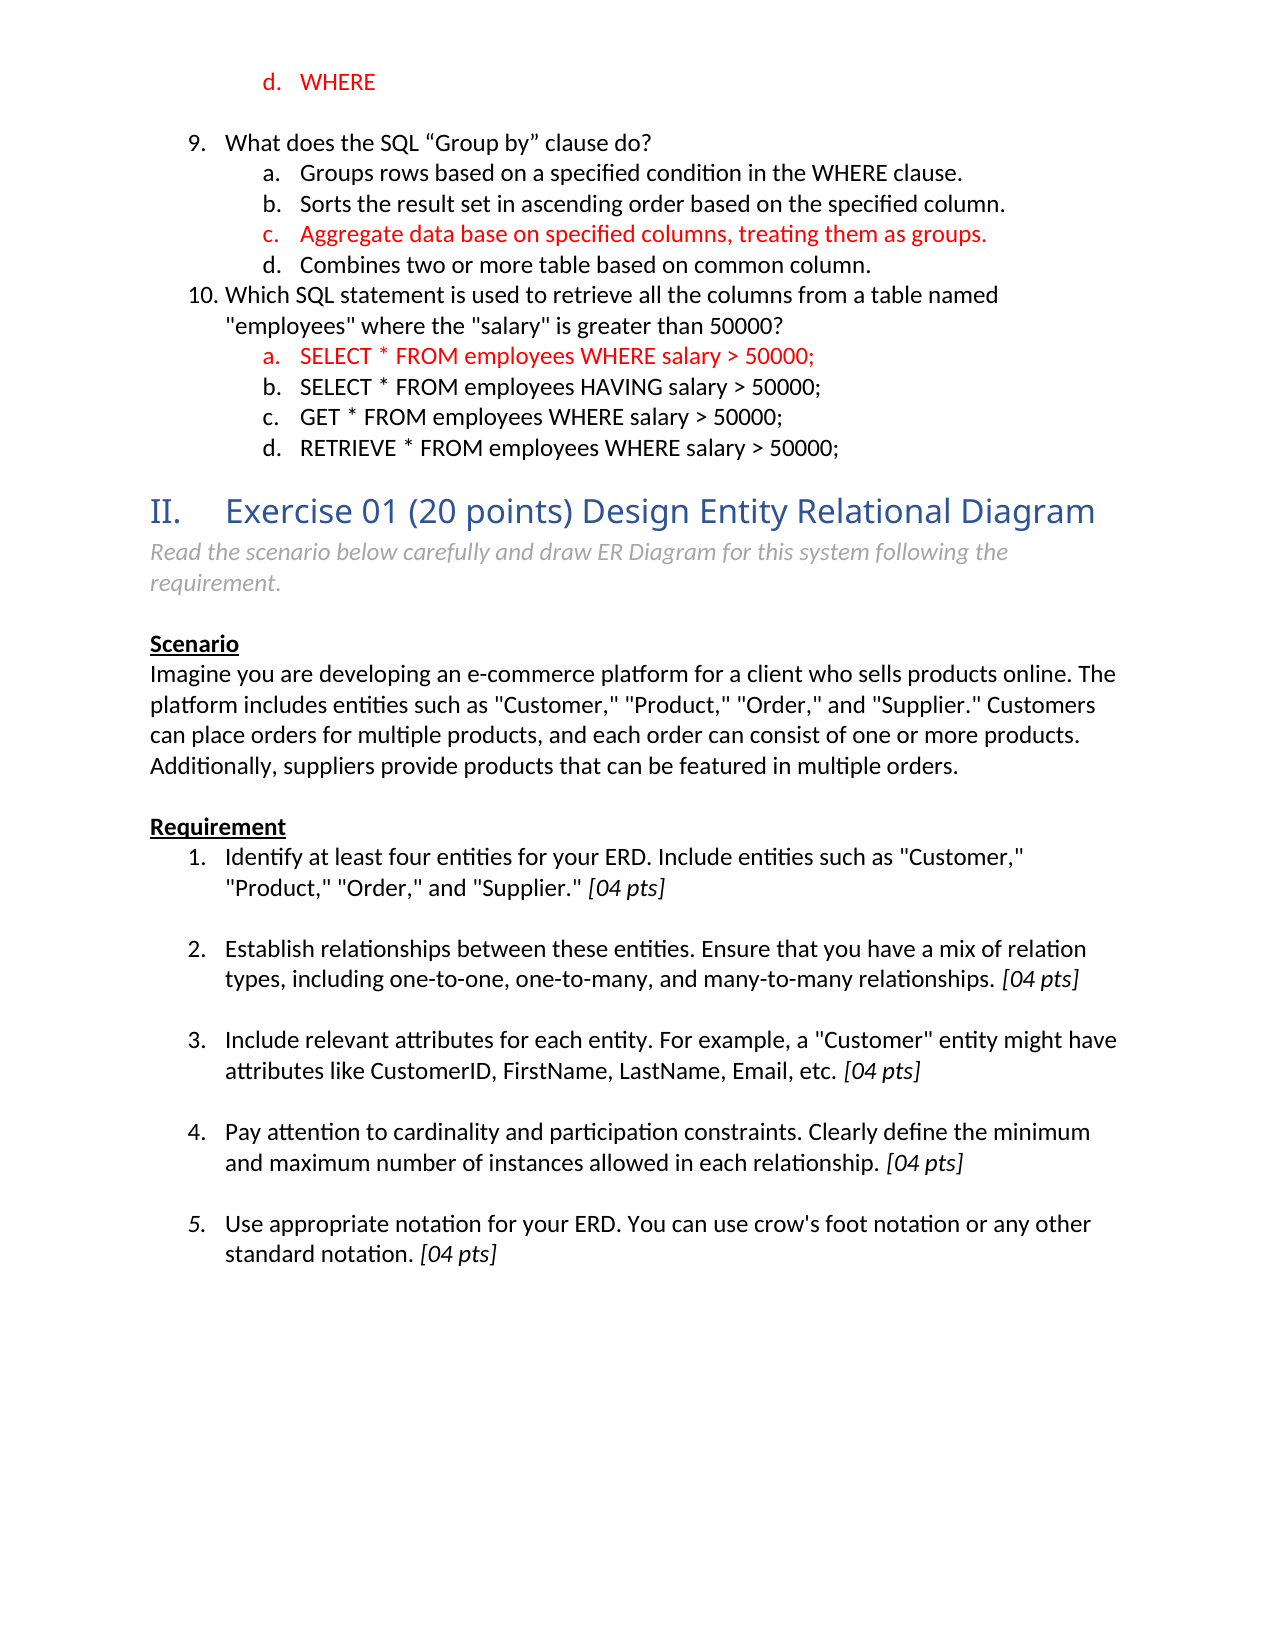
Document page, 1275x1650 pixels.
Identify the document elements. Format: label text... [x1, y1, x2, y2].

list SELECT * FROM employees WHERE salary > 50000; [262, 340, 1125, 371]
list Include relevant attributes for each entity. For example, a "Customer" entity might have attributes like CustomerID, FirstName, LastName, Email, etc. [04 pts] [187, 1025, 1125, 1086]
list GET * FROM employees WHERE salary > 50000; [262, 401, 1125, 432]
text Read the scenario below carefully and draw ER Diagram for this system following the requirement. [150, 536, 1125, 597]
list Identify at least four entities for your ERD. Include entities such as "Customer," "Product," "Order," and "Supplier." [04 pts] [187, 842, 1125, 903]
text Requirement [150, 811, 1125, 842]
subtitle Exercise 01 (20 points) Design Entity Relational Diagram [150, 487, 1125, 533]
list RETRIEVE * FROM employees WHERE salary > 50000; [262, 432, 1125, 462]
list Aggregate data base on specified columns, treating them as groups. [262, 218, 1125, 249]
list What does the SQL “Group by” clause do? [187, 127, 1125, 157]
text Imagine you are developing an e-commerce platform for a client who sells products online. The platform includes entities such as "Customer," "Product," "Order," and "Supplier." Customers can place orders for multiple products, and each order can consist of one or more products. Additionally, suppliers provide products that can be featured in multiple orders. [150, 658, 1125, 781]
list WHERE [262, 66, 1125, 96]
text Scenario [150, 628, 1125, 658]
list Pay attention to cardinality and participation constraints. Clearly define the minimum and maximum number of instances allowed in each relationship. [04 pts] [187, 1116, 1125, 1177]
list Use appropriate notation for your ERD. You can use crow's foot notation or any other standard notation. [04 pts] [187, 1208, 1125, 1269]
list Establish relationships between these entities. Ensure that you have a mix of relation types, including one-to-one, one-to-many, and many-to-many relationships. [04 pts] [187, 933, 1125, 994]
list Sorts the result set in ascending order based on the specified column. [262, 188, 1125, 218]
list Combines two or more table based on common column. [262, 249, 1125, 279]
list SELECT * FROM employees HAVING salary > 50000; [262, 371, 1125, 401]
list Which SQL statement is used to retrieve all the columns from a table named "employees" where the "salary" is greater than 50000? [187, 279, 1125, 340]
list Groups rows based on a specified condition in the WHERE clause. [262, 157, 1125, 188]
